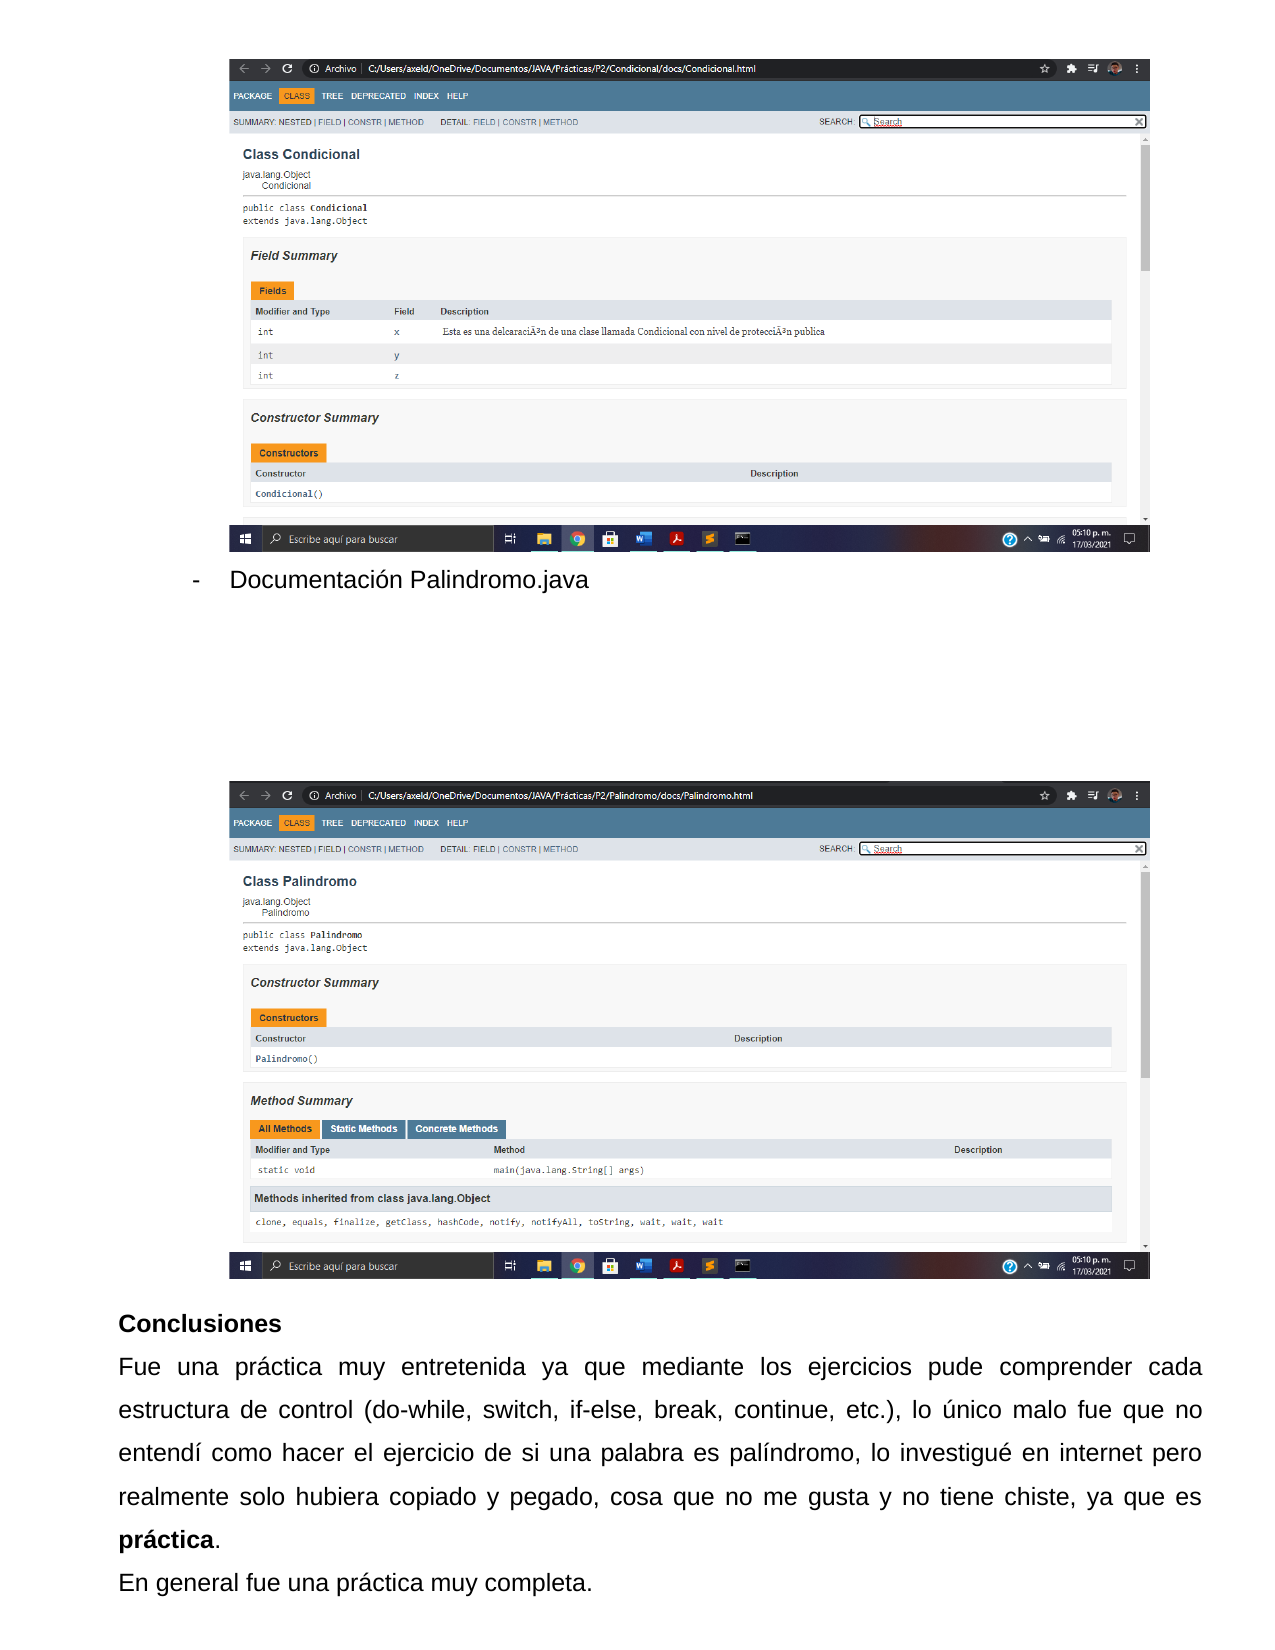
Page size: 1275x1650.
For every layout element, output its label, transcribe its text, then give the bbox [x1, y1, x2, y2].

picture [229, 59, 1150, 552]
list Documentación Palindromo.java [192, 566, 1205, 594]
text En general fue una práctica muy completa. [118, 1568, 1205, 1596]
text Fue una práctica muy entretenida ya que mediante los ejercicios pude comprender cada estructura de control (do-while, switch, if-else, break, continue, etc.), lo único malo fue que no entendí como hacer el ejercicio de si una palabra es palíndromo, lo investigué en internet pero realmente solo hubiera copiado y pegado, cosa que no me gusta y no tiene chiste, ya que es práctica. [118, 1352, 1205, 1553]
text Conclusiones [118, 1309, 1205, 1338]
picture [229, 781, 1150, 1279]
